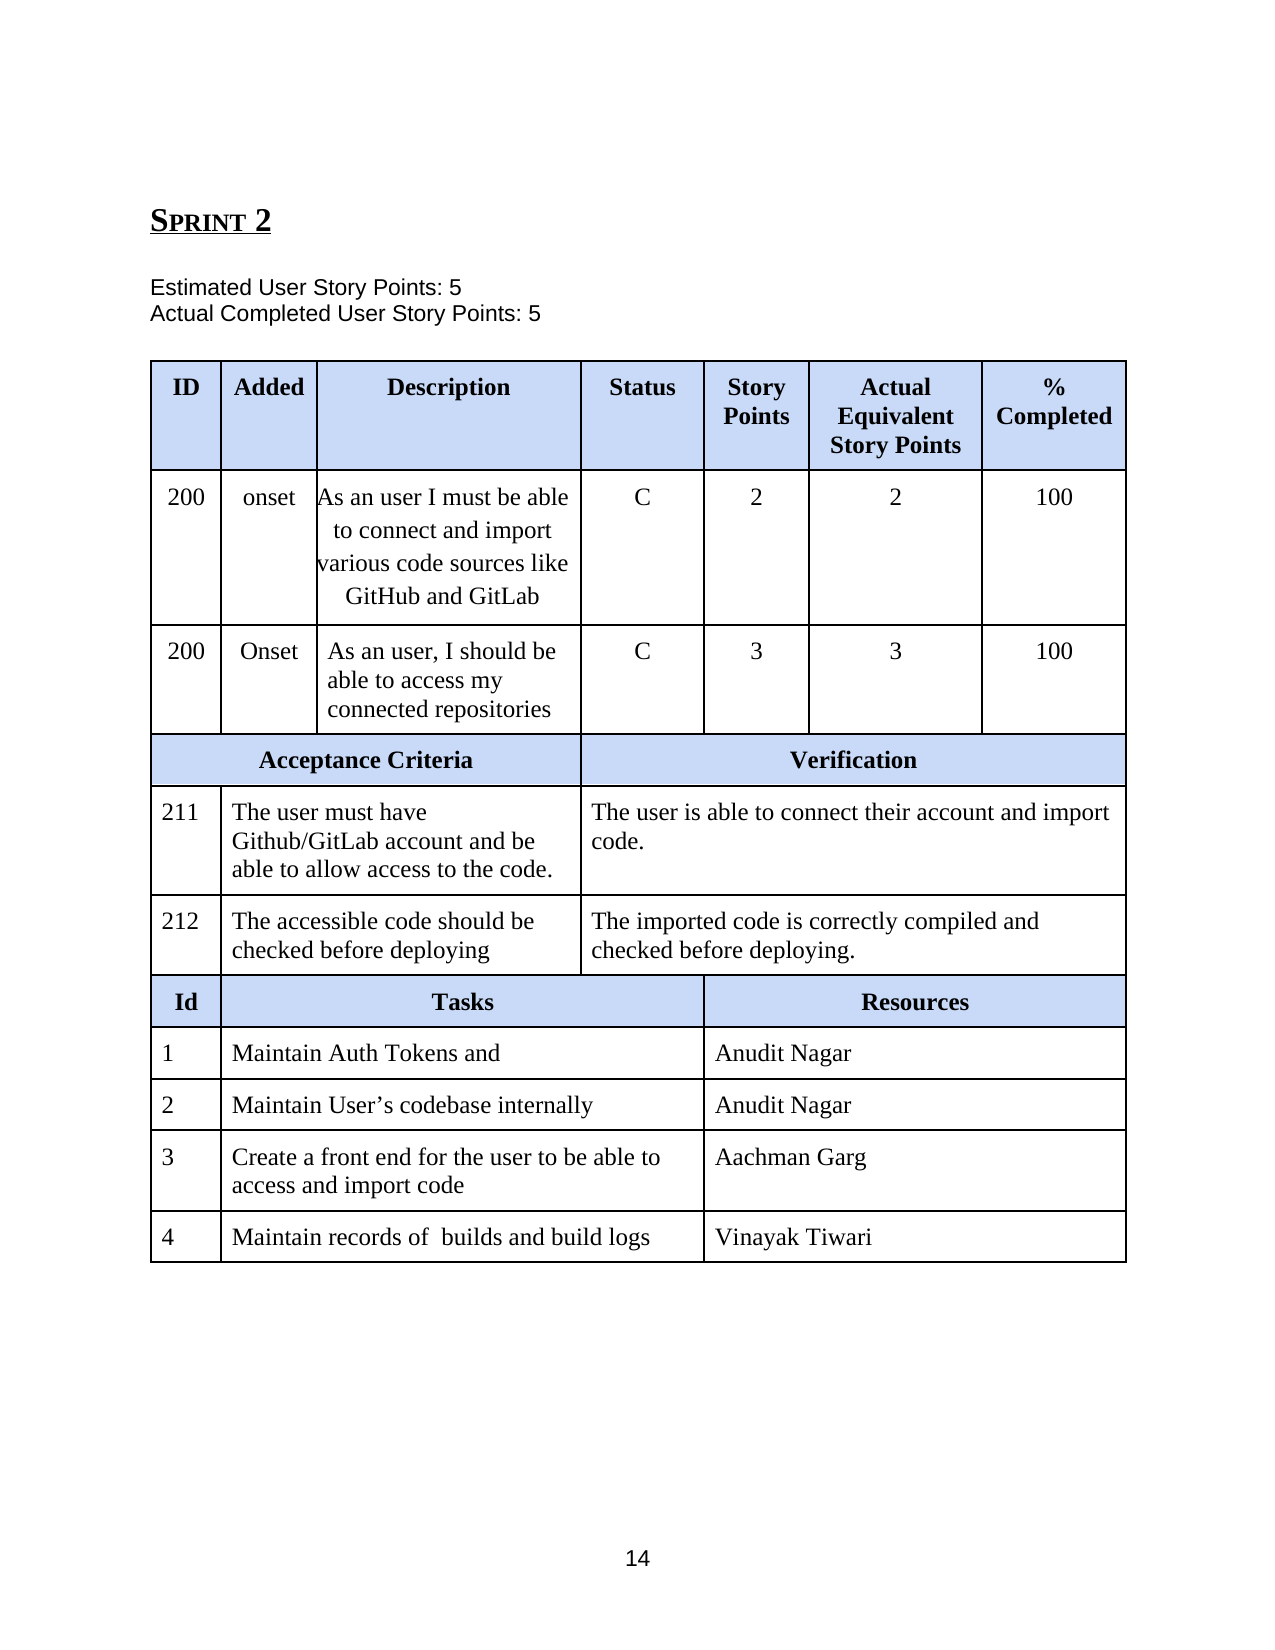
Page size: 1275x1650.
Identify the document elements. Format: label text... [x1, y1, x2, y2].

text SPRINT 2 [150, 200, 1125, 238]
table_header Story Points [705, 362, 808, 469]
table_cell 2 [810, 471, 981, 624]
table_cell As an user, I should be able to access my connected repositories [318, 626, 580, 733]
table_cell Vinayak Tiwari [705, 1212, 1125, 1261]
text Actual Completed User Story Points: 5 [150, 300, 1125, 326]
table_header Added [222, 362, 316, 469]
table_cell Maintain User’s codebase internally [222, 1080, 703, 1129]
table_cell onset [222, 471, 316, 624]
table_cell Aachman Garg [705, 1131, 1125, 1209]
table_cell As an user I must be able to connect and import various code sources like GitHub and GitLab [318, 471, 580, 624]
table_cell 2 [705, 471, 808, 624]
table_cell 2 [152, 1080, 220, 1129]
table_cell 4 [152, 1212, 220, 1261]
table_header Actual Equivalent Story Points [810, 362, 981, 469]
table_cell 3 [152, 1131, 220, 1209]
table_cell 3 [705, 626, 808, 733]
table_header Description [318, 362, 580, 469]
table_cell The user must have Github/GitLab account and be able to allow access to the code. [222, 787, 580, 894]
text Estimated User Story Points: 5 [150, 274, 1125, 300]
table_cell The imported code is correctly compiled and checked before deploying. [582, 896, 1125, 974]
table_cell 1 [152, 1028, 220, 1077]
table_header % Completed [983, 362, 1125, 469]
table_cell Anudit Nagar [705, 1080, 1125, 1129]
table_cell Maintain Auth Tokens and [222, 1028, 703, 1077]
table_header Status [582, 362, 703, 469]
table_cell 212 [152, 896, 220, 974]
table_cell Onset [222, 626, 316, 733]
table_cell Resources [705, 976, 1125, 1026]
table_cell C [582, 471, 703, 624]
table_cell 200 [152, 626, 220, 733]
table_cell Id [152, 976, 220, 1026]
table_cell 100 [983, 471, 1125, 624]
table_cell Acceptance Criteria [152, 735, 580, 784]
table_cell 100 [983, 626, 1125, 733]
table_cell 3 [810, 626, 981, 733]
table_header ID [152, 362, 220, 469]
table_cell Create a front end for the user to be able to access and import code [222, 1131, 703, 1209]
table_cell 200 [152, 471, 220, 624]
table_cell The accessible code should be checked before deploying [222, 896, 580, 974]
table_cell C [582, 626, 703, 733]
table_cell Verification [582, 735, 1125, 784]
table_cell Tasks [222, 976, 703, 1026]
table_cell 211 [152, 787, 220, 894]
table_cell The user is able to connect their account and import code. [582, 787, 1125, 894]
table_cell Maintain records of builds and build logs [222, 1212, 703, 1261]
table_cell Anudit Nagar [705, 1028, 1125, 1077]
